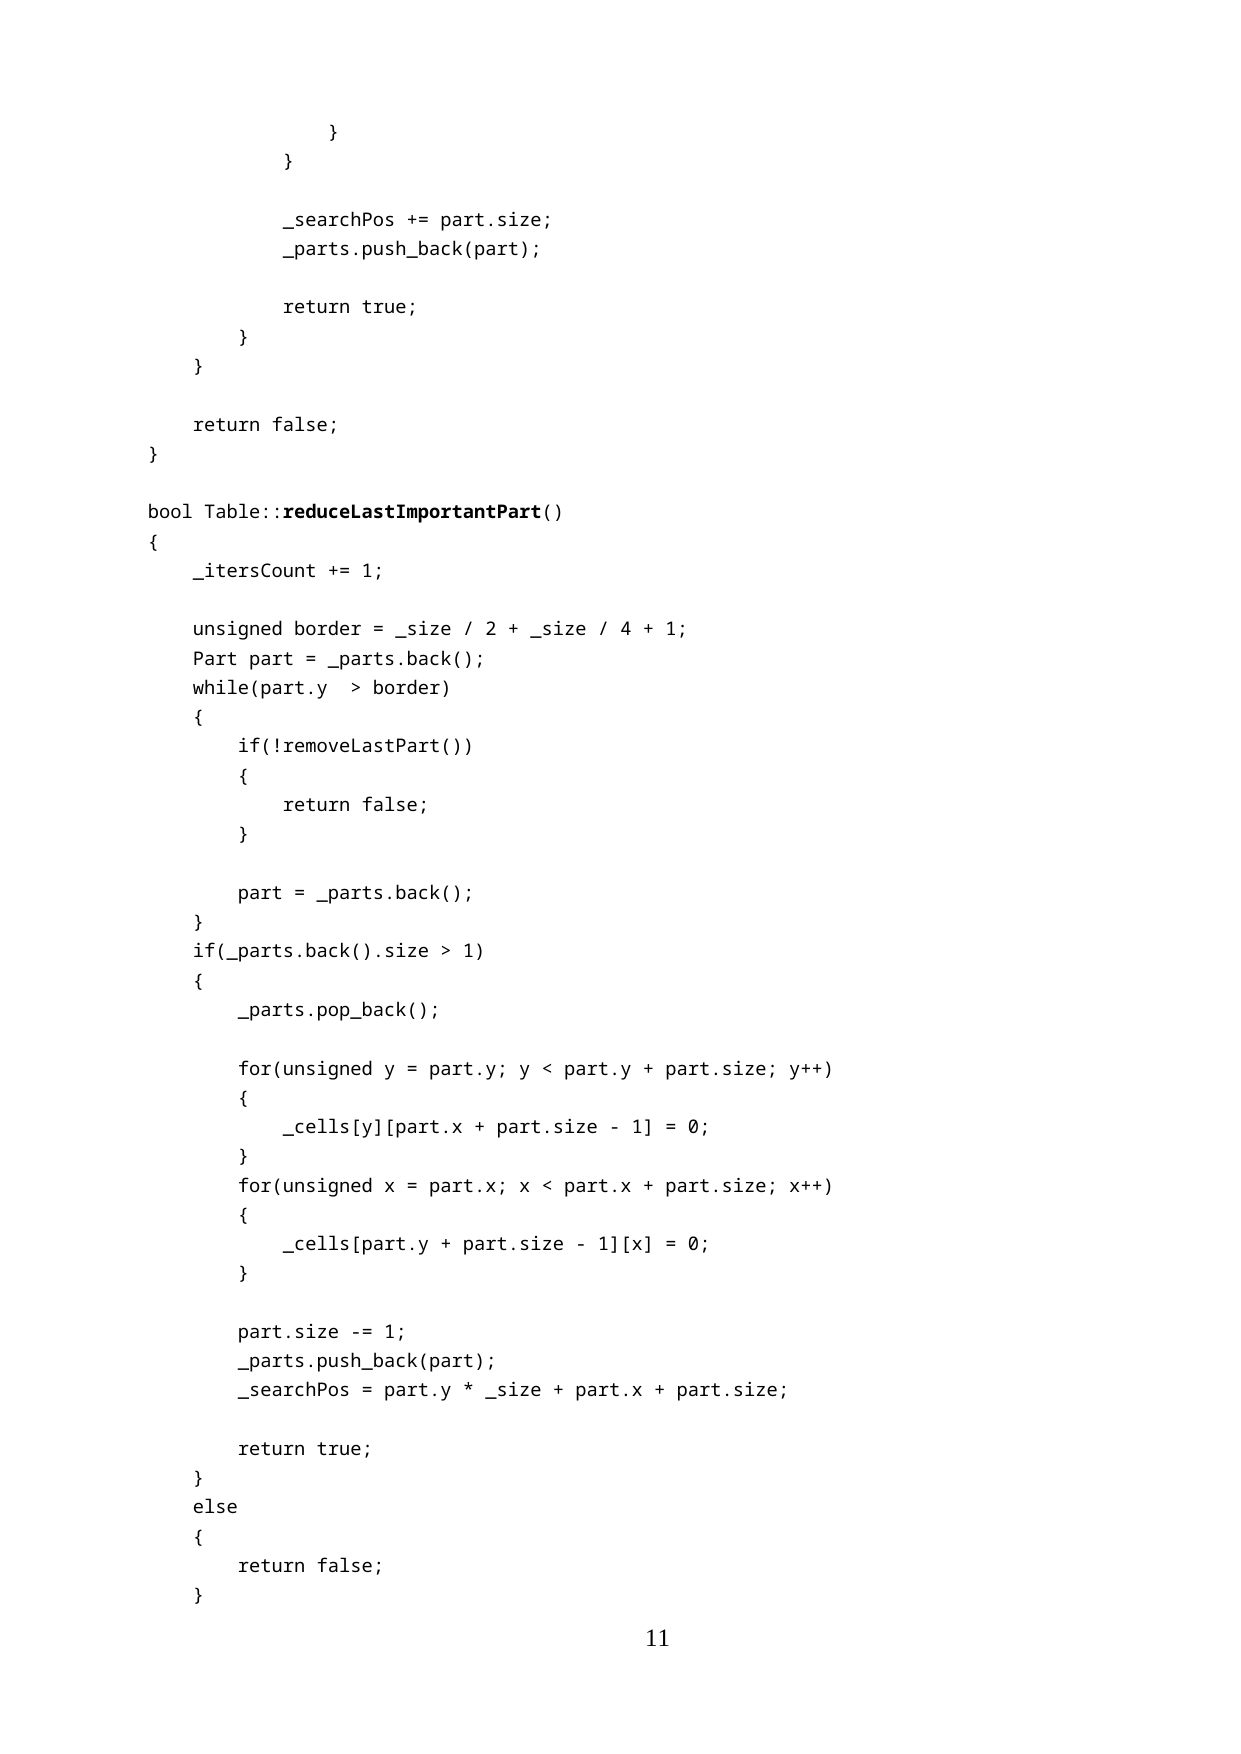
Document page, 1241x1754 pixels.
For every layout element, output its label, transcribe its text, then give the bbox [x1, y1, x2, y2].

text part = _parts.back(); [148, 879, 1167, 905]
text if(!removeLastPart()) [148, 733, 1167, 758]
text { [148, 703, 1167, 729]
text { [148, 528, 1167, 553]
text } [148, 323, 1167, 348]
text while(part.y > border) [148, 674, 1167, 700]
text } [148, 821, 1167, 846]
text { [148, 1201, 1167, 1227]
text } [148, 352, 1167, 378]
text else [148, 1494, 1167, 1519]
text _cells[part.y + part.size - 1][x] = 0; [148, 1230, 1167, 1256]
text } [148, 1582, 1167, 1607]
text { [148, 762, 1167, 788]
text unsigned border = _size / 2 + _size / 4 + 1; [148, 616, 1167, 641]
text } [148, 908, 1167, 934]
text part.size -= 1; [148, 1318, 1167, 1344]
text } [148, 440, 1167, 466]
text return true; [148, 294, 1167, 319]
text return false; [148, 411, 1167, 436]
text } [148, 1464, 1167, 1490]
text { [148, 1523, 1167, 1549]
text _searchPos = part.y * _size + part.x + part.size; [148, 1377, 1167, 1402]
text _parts.push_back(part); [148, 235, 1167, 261]
text return false; [148, 1552, 1167, 1578]
text _parts.pop_back(); [148, 996, 1167, 1022]
text bool Table::reduceLastImportantPart() [148, 499, 1167, 524]
text for(unsigned x = part.x; x < part.x + part.size; x++) [148, 1172, 1167, 1197]
text _cells[y][part.x + part.size - 1] = 0; [148, 1113, 1167, 1139]
text return false; [148, 791, 1167, 817]
text Part part = _parts.back(); [148, 645, 1167, 671]
text _searchPos += part.size; [148, 206, 1167, 231]
text { [148, 1084, 1167, 1109]
text _itersCount += 1; [148, 557, 1167, 583]
text } [148, 118, 1167, 144]
text } [148, 1143, 1167, 1168]
text _parts.push_back(part); [148, 1347, 1167, 1373]
text if(_parts.back().size > 1) [148, 938, 1167, 963]
text return true; [148, 1435, 1167, 1461]
text } [148, 1260, 1167, 1285]
text { [148, 967, 1167, 992]
text } [148, 147, 1167, 173]
text for(unsigned y = part.y; y < part.y + part.size; y++) [148, 1055, 1167, 1080]
